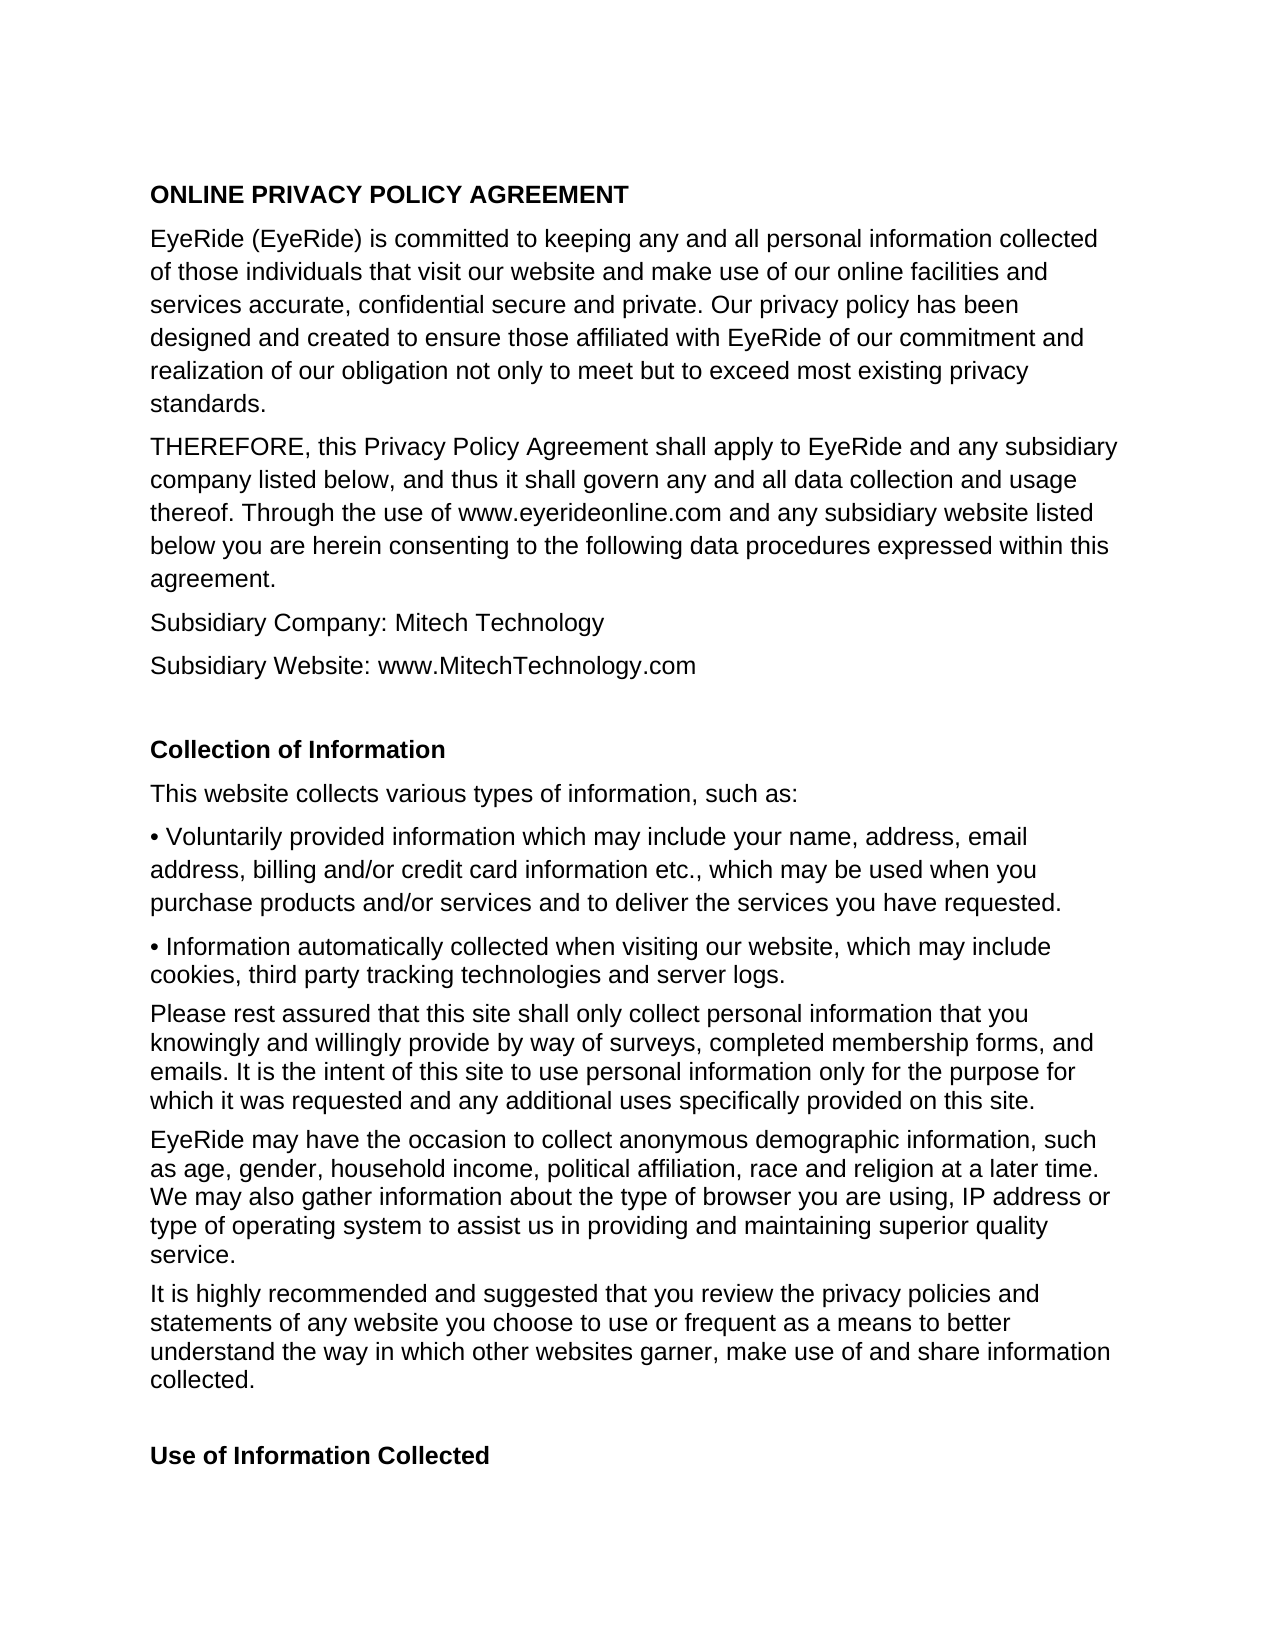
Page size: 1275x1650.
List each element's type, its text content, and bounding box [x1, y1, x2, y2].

text • Voluntarily provided information which may include your name, address, email address, billing and/or credit card information etc., which may be used when you purchase products and/or services and to deliver the services you have requested. [150, 822, 1125, 917]
text • Information automatically collected when visiting our website, which may include cookies, third party tracking technologies and server logs. [150, 932, 1125, 989]
text EyeRide (EyeRide) is committed to keeping any and all personal information collected of those individuals that visit our website and make use of our online facilities and services accurate, confidential secure and private. Our privacy policy has been designed and created to ensure those affiliated with EyeRide of our commitment and realization of our obligation not only to meet but to exceed most existing privacy standards. [150, 224, 1125, 417]
text THEREFORE, this Privacy Policy Agreement shall apply to EyeRide and any subsidiary company listed below, and thus it shall govern any and all data collection and usage thereof. Through the use of www.eyerideonline.com and any subsidiary website listed below you are herein consenting to the following data procedures expressed within this agreement. [150, 432, 1125, 593]
text Subsidiary Website: www.MitechTechnology.com [150, 651, 1125, 680]
text Subsidiary Company: Mitech Technology [150, 608, 1125, 636]
text Use of Information Collected [150, 1441, 1125, 1470]
text Please rest assured that this site shall only collect personal information that you knowingly and willingly provide by way of surveys, completed membership forms, and emails. It is the intent of this site to use personal information only for the purpose for which it was requested and any additional uses specifically provided on this site. [150, 999, 1125, 1114]
text It is highly recommended and suggested that you review the privacy policies and statements of any website you choose to use or frequent as a means to better understand the way in which other websites garner, make use of and share information collected. [150, 1279, 1125, 1394]
text ONLINE PRIVACY POLICY AGREEMENT [150, 180, 1125, 209]
text Collection of Information [150, 735, 1125, 764]
text This website collects various types of information, such as: [150, 779, 1125, 807]
text EyeRide may have the occasion to collect anonymous demographic information, such as age, gender, household income, political affiliation, race and religion at a later time. We may also gather information about the type of browser you are using, IP address or type of operating system to assist us in providing and maintaining superior quality service. [150, 1125, 1125, 1269]
